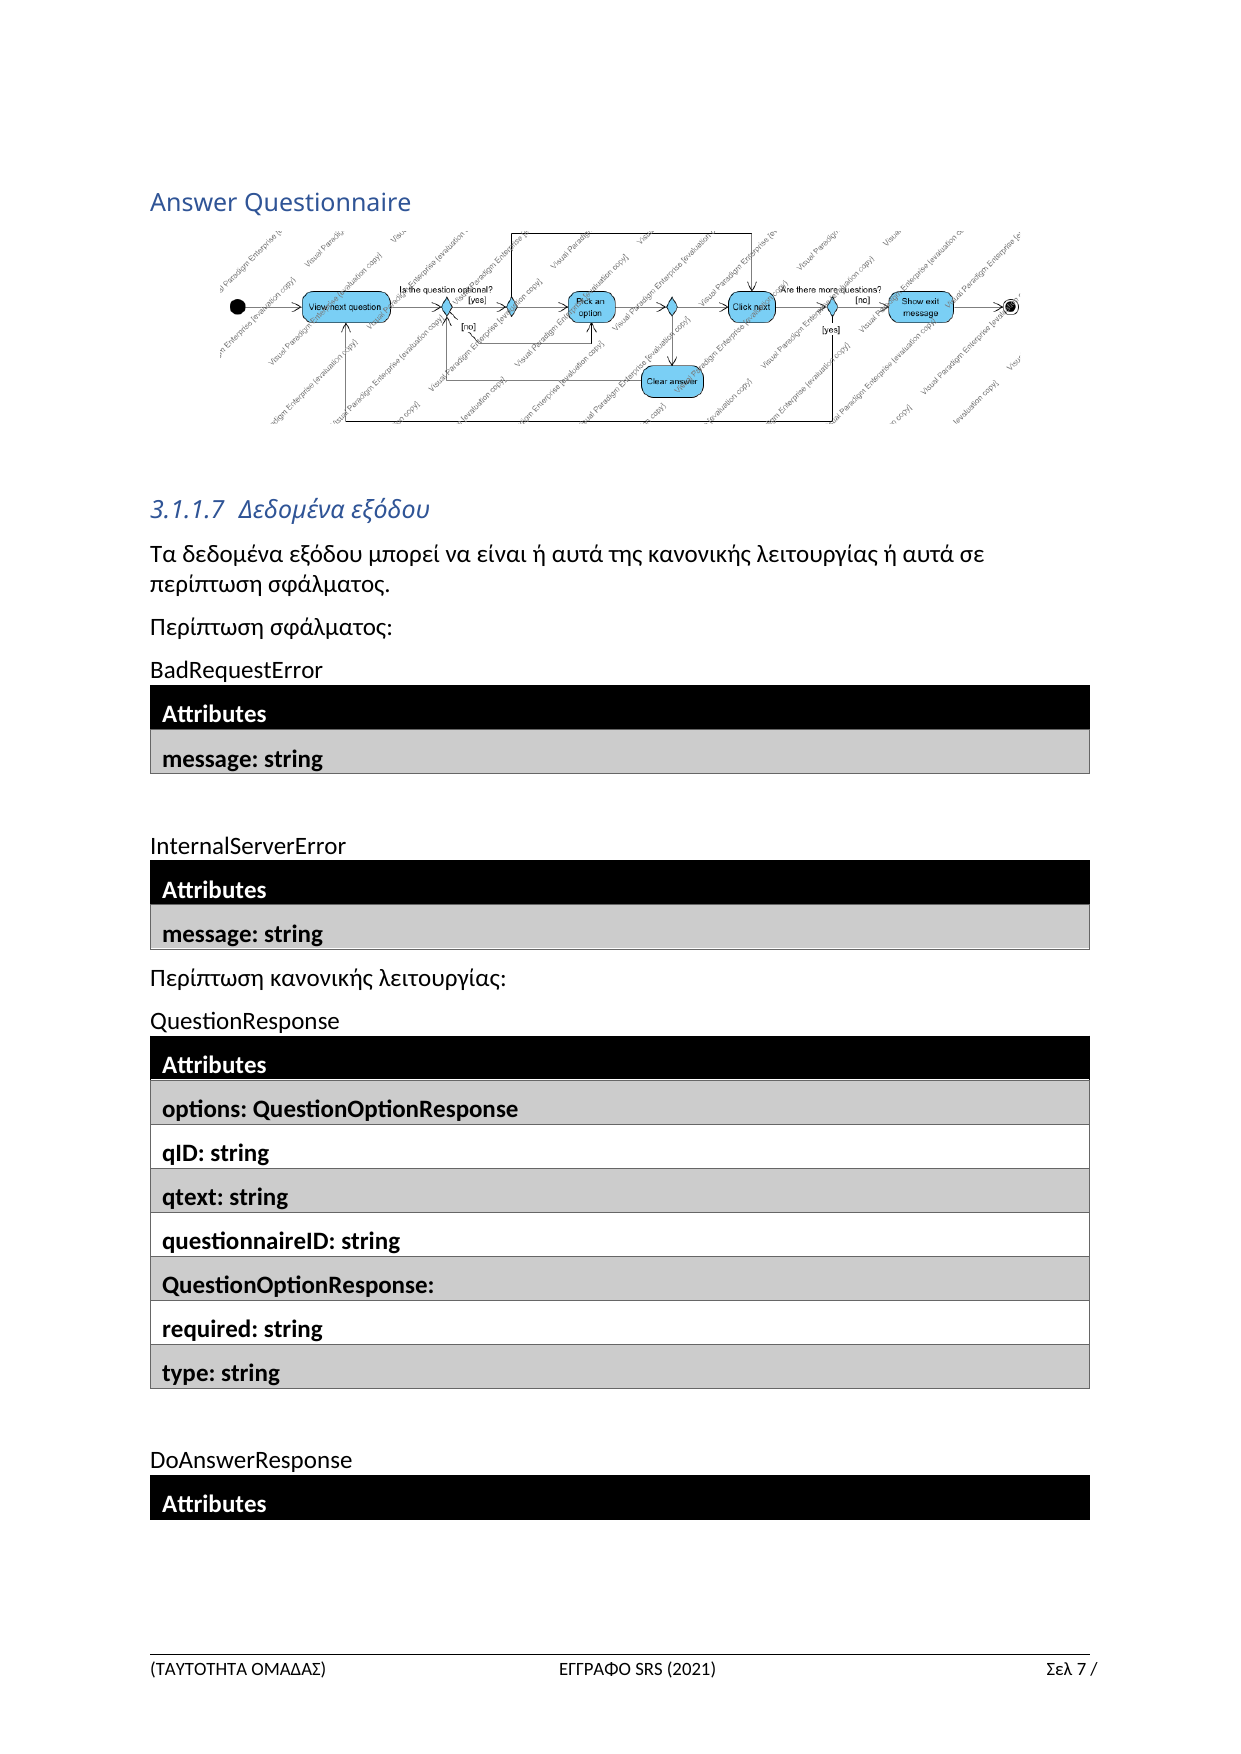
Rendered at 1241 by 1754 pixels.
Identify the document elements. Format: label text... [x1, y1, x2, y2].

table_header Attributes [151, 1037, 1089, 1079]
subtitle 3.1.1.7 Δεδομένα εξόδου [150, 491, 1090, 526]
text Περίπτωση κανονικής λειτουργίας: [150, 962, 1090, 992]
table_header Attributes [151, 686, 1089, 729]
table_cell qtext : string [151, 1169, 1089, 1212]
subtitle Answer Questionnaire [150, 185, 1090, 219]
text Τα δεδομένα εξόδου μπορεί να είναι ή αυτά της κανονικής λειτουργίας ή αυτά σε περίπτωση σφάλματος. [150, 538, 1090, 599]
picture [220, 231, 1020, 424]
table_header Attributes [151, 861, 1089, 904]
table_cell questionnaireID : string [151, 1213, 1089, 1256]
table_cell QuestionOptionResponse : [151, 1257, 1089, 1300]
table_cell message : string [151, 905, 1089, 948]
text DoAnswerResponse [150, 1444, 1090, 1475]
table_cell message : string [151, 730, 1089, 773]
text InternalServerError [150, 830, 1090, 860]
table_cell qID : string [151, 1125, 1089, 1168]
table_cell type : string [151, 1345, 1089, 1388]
table_cell required : string [151, 1301, 1089, 1344]
text BadRequestError [150, 654, 1090, 685]
table_cell options : QuestionOptionResponse [151, 1081, 1089, 1124]
text QuestionResponse [150, 1005, 1090, 1036]
table_header Attributes [151, 1476, 1089, 1519]
text Περίπτωση σφάλματος: [150, 612, 1090, 642]
